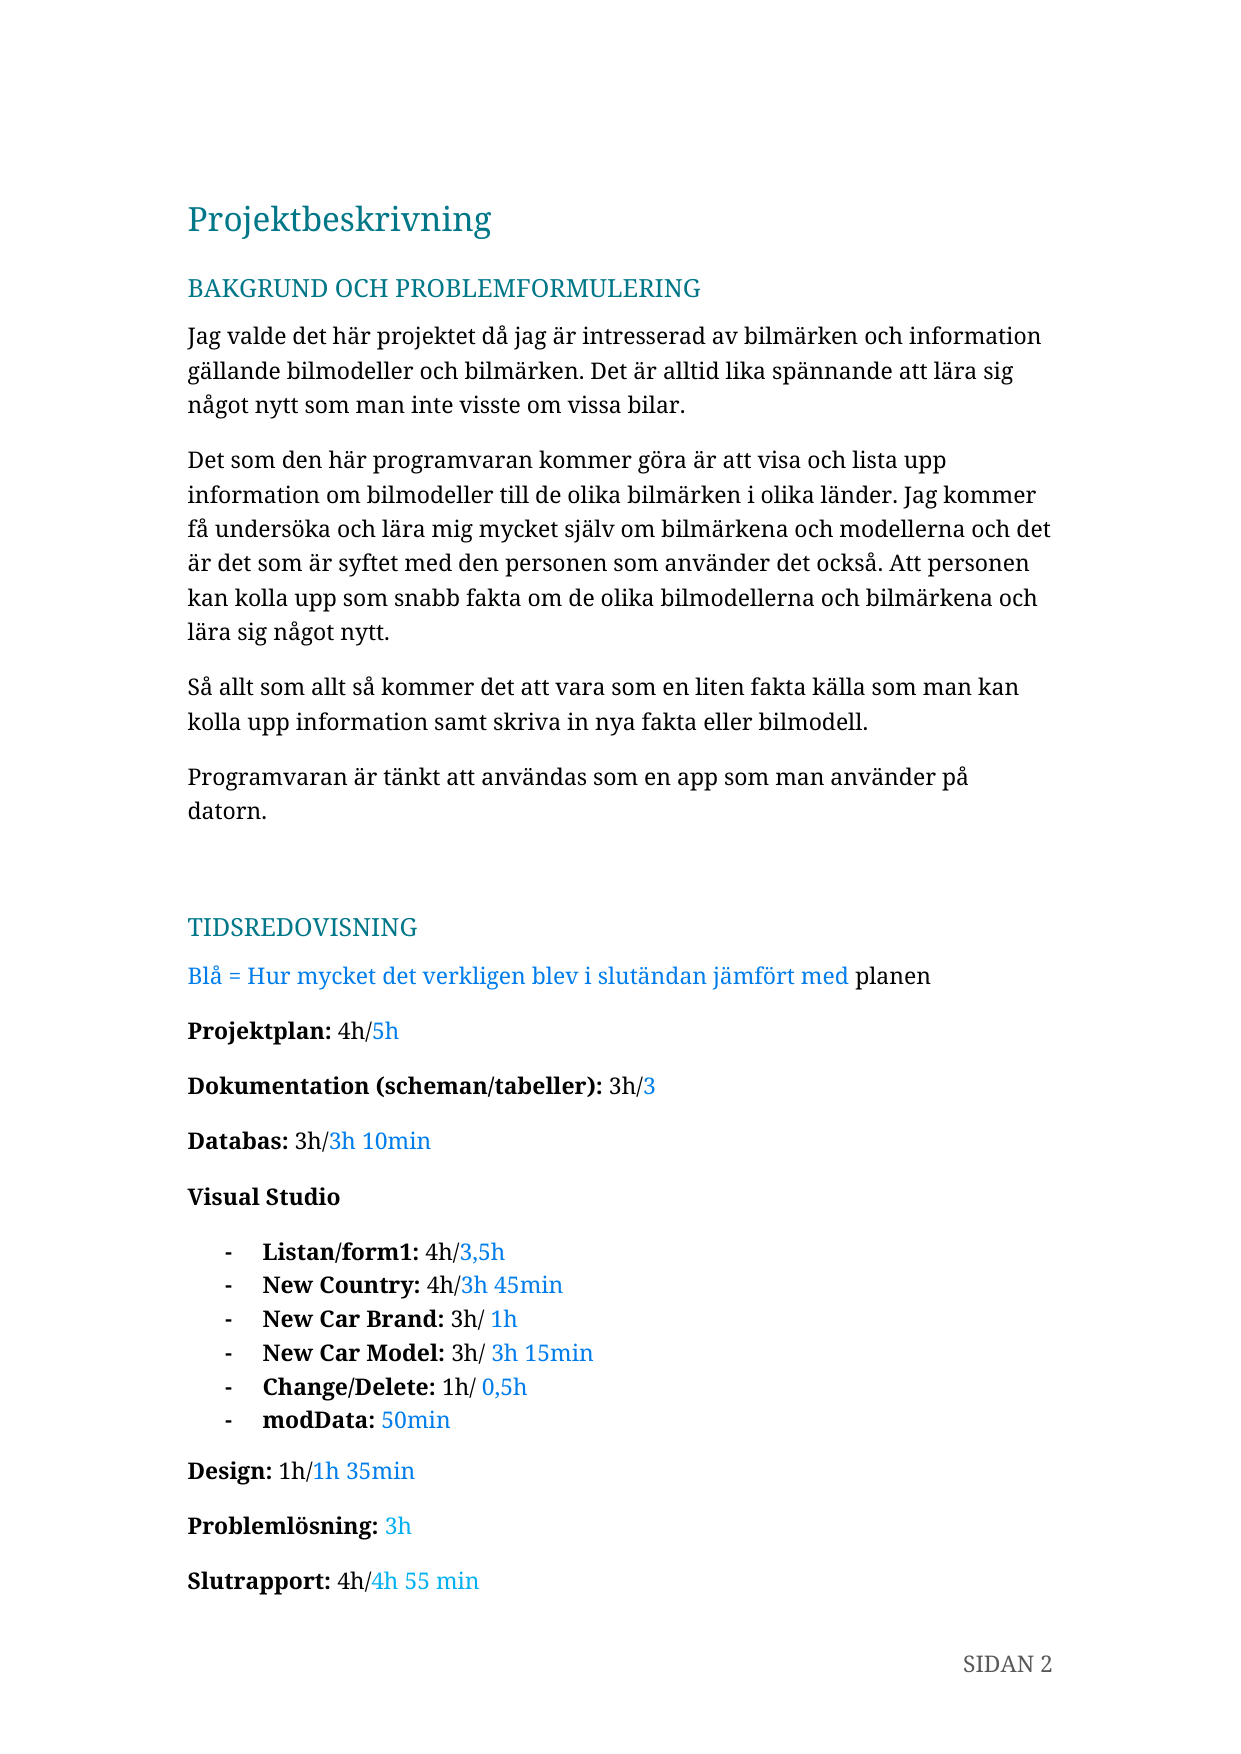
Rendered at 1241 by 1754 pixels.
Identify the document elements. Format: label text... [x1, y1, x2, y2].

list Change/Delete: 1h/ 0,5h [225, 1371, 1053, 1402]
text Dokumentation (scheman/tabeller): 3h/3 [187, 1070, 1053, 1101]
text Problemlösning: 3h [187, 1510, 1053, 1541]
text Databas: 3h/3h 10min [187, 1125, 1053, 1157]
list New Car Brand: 3h/ 1h [225, 1303, 1053, 1334]
text Programvaran är tänkt att användas som en app som man använder på datorn. [187, 761, 1053, 826]
text Så allt som allt så kommer det att vara som en liten fakta källa som man kan kolla upp information samt skriva in nya fakta eller bilmodell. [187, 671, 1053, 737]
subtitle Bakgrund och problemformulering [187, 270, 1053, 304]
subtitle Tidsredovisning [187, 910, 1053, 944]
text Jag valde det här projektet då jag är intresserad av bilmärken och information gällande bilmodeller och bilmärken. Det är alltid lika spännande att lära sig något nytt som man inte visste om vissa bilar. [187, 320, 1053, 420]
text Det som den här programvaran kommer göra är att visa och lista upp information om bilmodeller till de olika bilmärken i olika länder. Jag kommer få undersöka och lära mig mycket själv om bilmärkena och modellerna och det är det som är syftet med den personen som använder det också. Att personen kan kolla upp som snabb fakta om de olika bilmodellerna och bilmärkena och lära sig något nytt. [187, 444, 1053, 647]
text Blå = Hur mycket det verkligen blev i slutändan jämfört med planen [187, 960, 1053, 991]
subtitle Projektbeskrivning [187, 195, 1053, 241]
text Projektplan: 4h/5h [187, 1015, 1053, 1046]
text Visual Studio [187, 1181, 1053, 1212]
list New Country: 4h/3h 45min [225, 1269, 1053, 1301]
text Slutrapport: 4h/4h 55 min [187, 1565, 1053, 1597]
list modData: 50min [225, 1404, 1053, 1436]
text Design: 1h/1h 35min [187, 1455, 1053, 1486]
list New Car Model: 3h/ 3h 15min [225, 1337, 1053, 1368]
list Listan/form1: 4h/3,5h [225, 1236, 1053, 1267]
